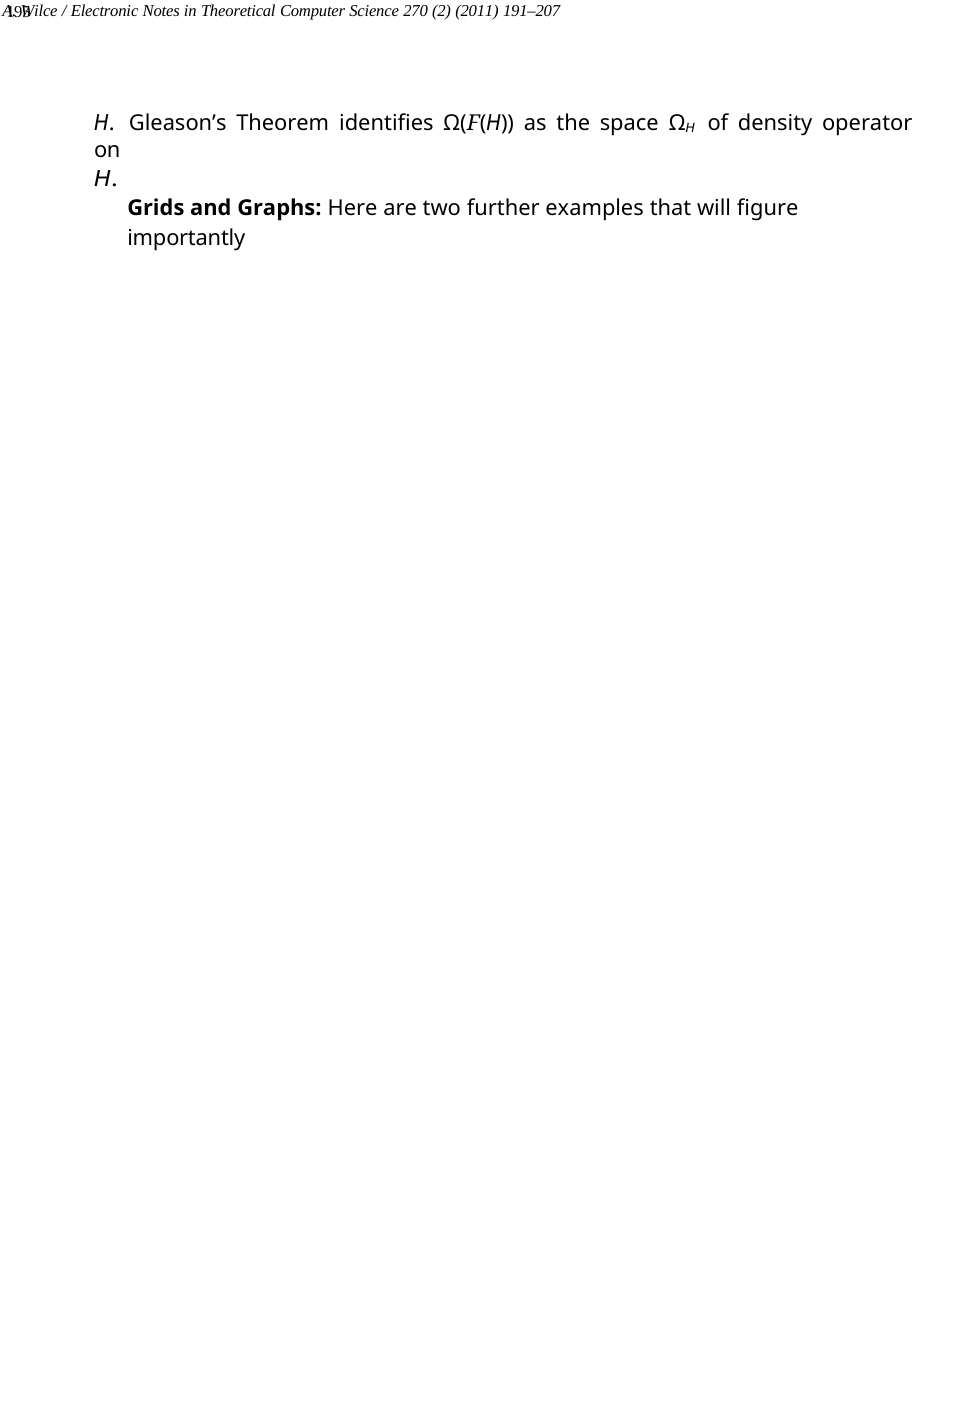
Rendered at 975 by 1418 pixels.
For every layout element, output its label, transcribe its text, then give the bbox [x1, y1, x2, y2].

text H. [94, 162, 912, 192]
text Grids and Graphs: Here are two further examples that will figure importantly [127, 192, 912, 252]
text H. Gleason’s Theorem identifies Ω(F(H)) as the space ΩH of density operator on [94, 108, 912, 162]
